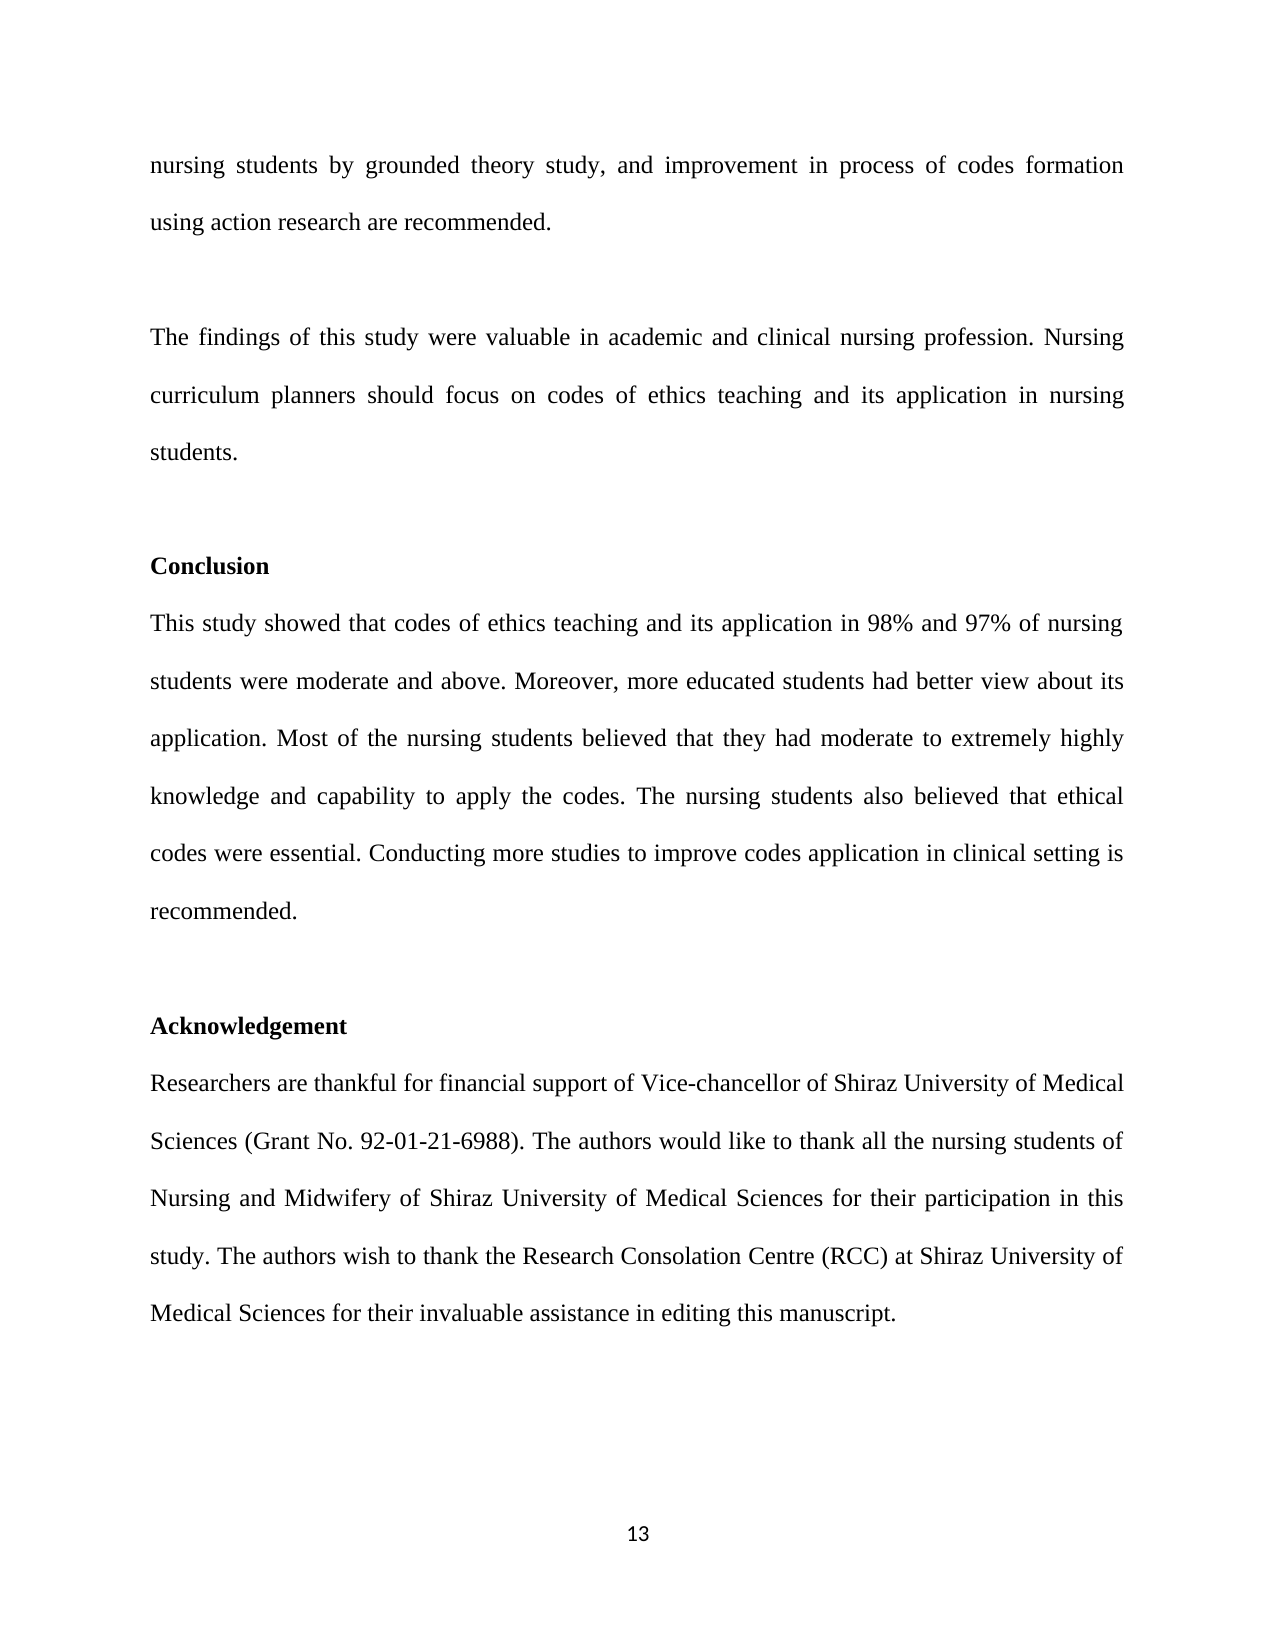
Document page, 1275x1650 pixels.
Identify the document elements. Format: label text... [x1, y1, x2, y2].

text The findings of this study were valuable in academic and clinical nursing profession. Nursing curriculum planners should focus on codes of ethics teaching and its application in nursing students. [150, 322, 1125, 466]
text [150, 150, 1125, 236]
text Acknowledgement [150, 1011, 1125, 1040]
text Conclusion [150, 551, 1125, 580]
text This study showed that codes of ethics teaching and its application in 98% and 97% of nursing students were moderate and above. Moreover, more educated students had better view about its application. Most of the nursing students believed that they had moderate to extremely highly knowledge and capability to apply the codes. The nursing students also believed that ethical codes were essential. Conducting more studies to improve codes application in clinical setting is recommended. [150, 608, 1125, 925]
text Researchers are thankful for financial support of Vice-chancellor of Shiraz University of Medical Sciences (Grant No. 92-01-21-6988). The authors would like to thank all the nursing students of Nursing and Midwifery of Shiraz University of Medical Sciences for their participation in this study. The authors wish to thank the Research Consolation Centre (RCC) at Shiraz University of Medical Sciences for their invaluable assistance in editing this manuscript. [150, 1068, 1125, 1327]
